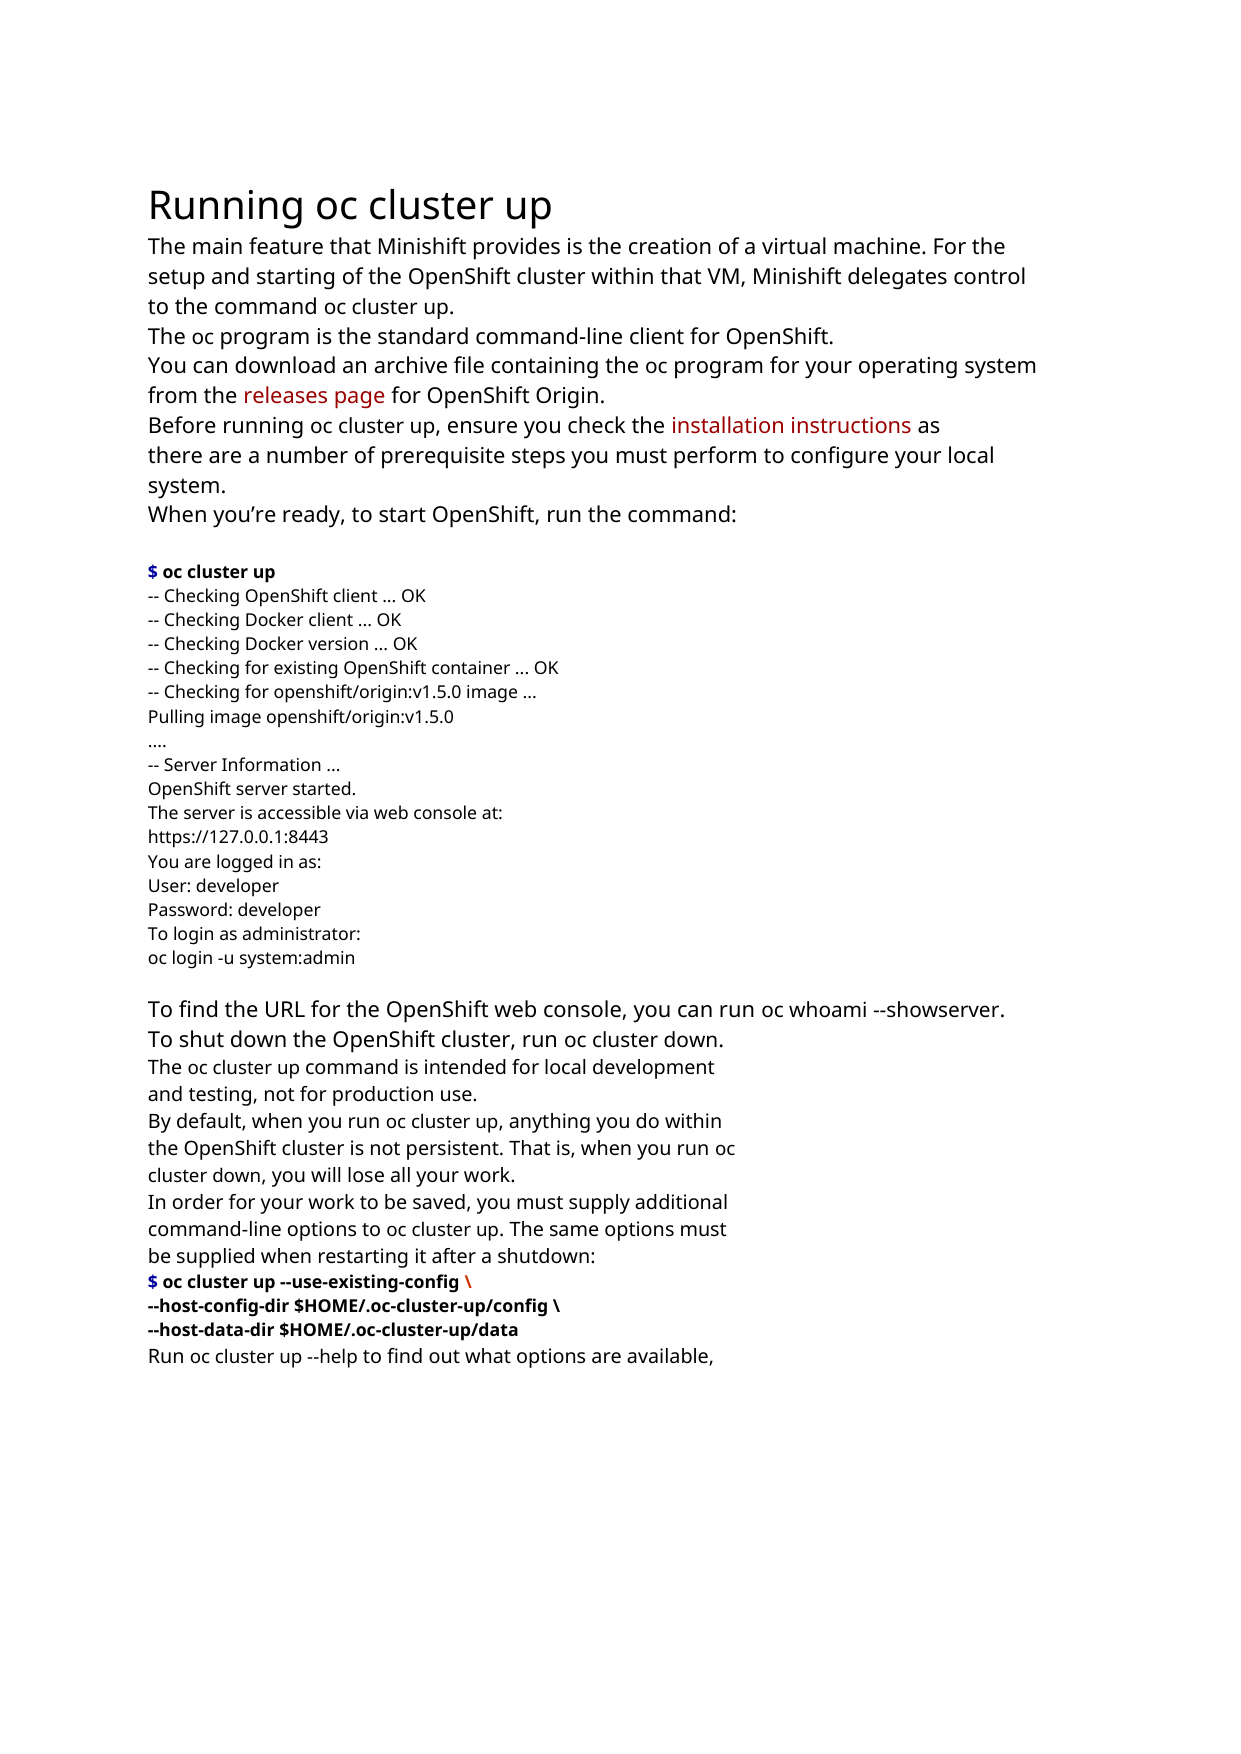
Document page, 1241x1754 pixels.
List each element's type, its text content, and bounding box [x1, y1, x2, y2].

text setup and starting of the OpenShift cluster within that VM, Minishift delegates control [148, 261, 1093, 291]
text -- Checking for openshift/origin:v1.5.0 image ... [148, 680, 1093, 704]
text -- Server Information ... [148, 752, 1093, 777]
text and testing, not for production use. [148, 1081, 1093, 1108]
text By default, when you run oc cluster up, anything you do within [148, 1108, 1093, 1134]
text $ oc cluster up [148, 559, 1093, 583]
text Running oc cluster up [148, 177, 1093, 231]
text .... [148, 728, 1093, 752]
text To login as administrator: [148, 922, 1093, 946]
text Run oc cluster up --help to find out what options are available, [148, 1342, 1093, 1369]
text be supplied when restarting it after a shutdown: [148, 1242, 1093, 1269]
text $ oc cluster up --use-existing-config \ [148, 1269, 1093, 1294]
text Password: developer [148, 897, 1093, 922]
text Pulling image openshift/origin:v1.5.0 [148, 704, 1093, 728]
text the OpenShift cluster is not persistent. That is, when you run oc [148, 1134, 1093, 1162]
text OpenShift server started. [148, 777, 1093, 801]
text The oc cluster up command is intended for local development [148, 1054, 1093, 1081]
text User: developer [148, 873, 1093, 897]
text The server is accessible via web console at: [148, 801, 1093, 825]
text -- Checking Docker version ... OK [148, 632, 1093, 656]
text oc login -u system:admin [148, 946, 1093, 970]
text --host-data-dir $HOME/.oc-cluster-up/data [148, 1318, 1093, 1342]
text from the releases page for OpenShift Origin. [148, 380, 1093, 410]
text You are logged in as: [148, 849, 1093, 873]
text -- Checking OpenShift client ... OK [148, 583, 1093, 607]
text system. [148, 470, 1093, 499]
text When you’re ready, to start OpenShift, run the command: [148, 499, 1093, 529]
text -- Checking for existing OpenShift container ... OK [148, 656, 1093, 680]
text command-line options to oc cluster up. The same options must [148, 1216, 1093, 1242]
text to the command oc cluster up. [148, 291, 1093, 321]
text To find the URL for the OpenShift web console, you can run oc whoami --showserver. [148, 994, 1093, 1024]
text To shut down the OpenShift cluster, run oc cluster down. [148, 1024, 1093, 1054]
text The oc program is the standard command-line client for OpenShift. [148, 321, 1093, 351]
text https://127.0.0.1:8443 [148, 825, 1093, 849]
text In order for your work to be saved, you must supply additional [148, 1188, 1093, 1216]
text -- Checking Docker client ... OK [148, 607, 1093, 632]
text --host-config-dir $HOME/.oc-cluster-up/config \ [148, 1294, 1093, 1318]
text The main feature that Minishift provides is the creation of a virtual machine. For the [148, 231, 1093, 261]
text cluster down, you will lose all your work. [148, 1162, 1093, 1188]
text there are a number of prerequisite steps you must perform to configure your local [148, 440, 1093, 470]
text Before running oc cluster up, ensure you check the installation instructions as [148, 410, 1093, 440]
text You can download an archive file containing the oc program for your operating system [148, 351, 1093, 380]
